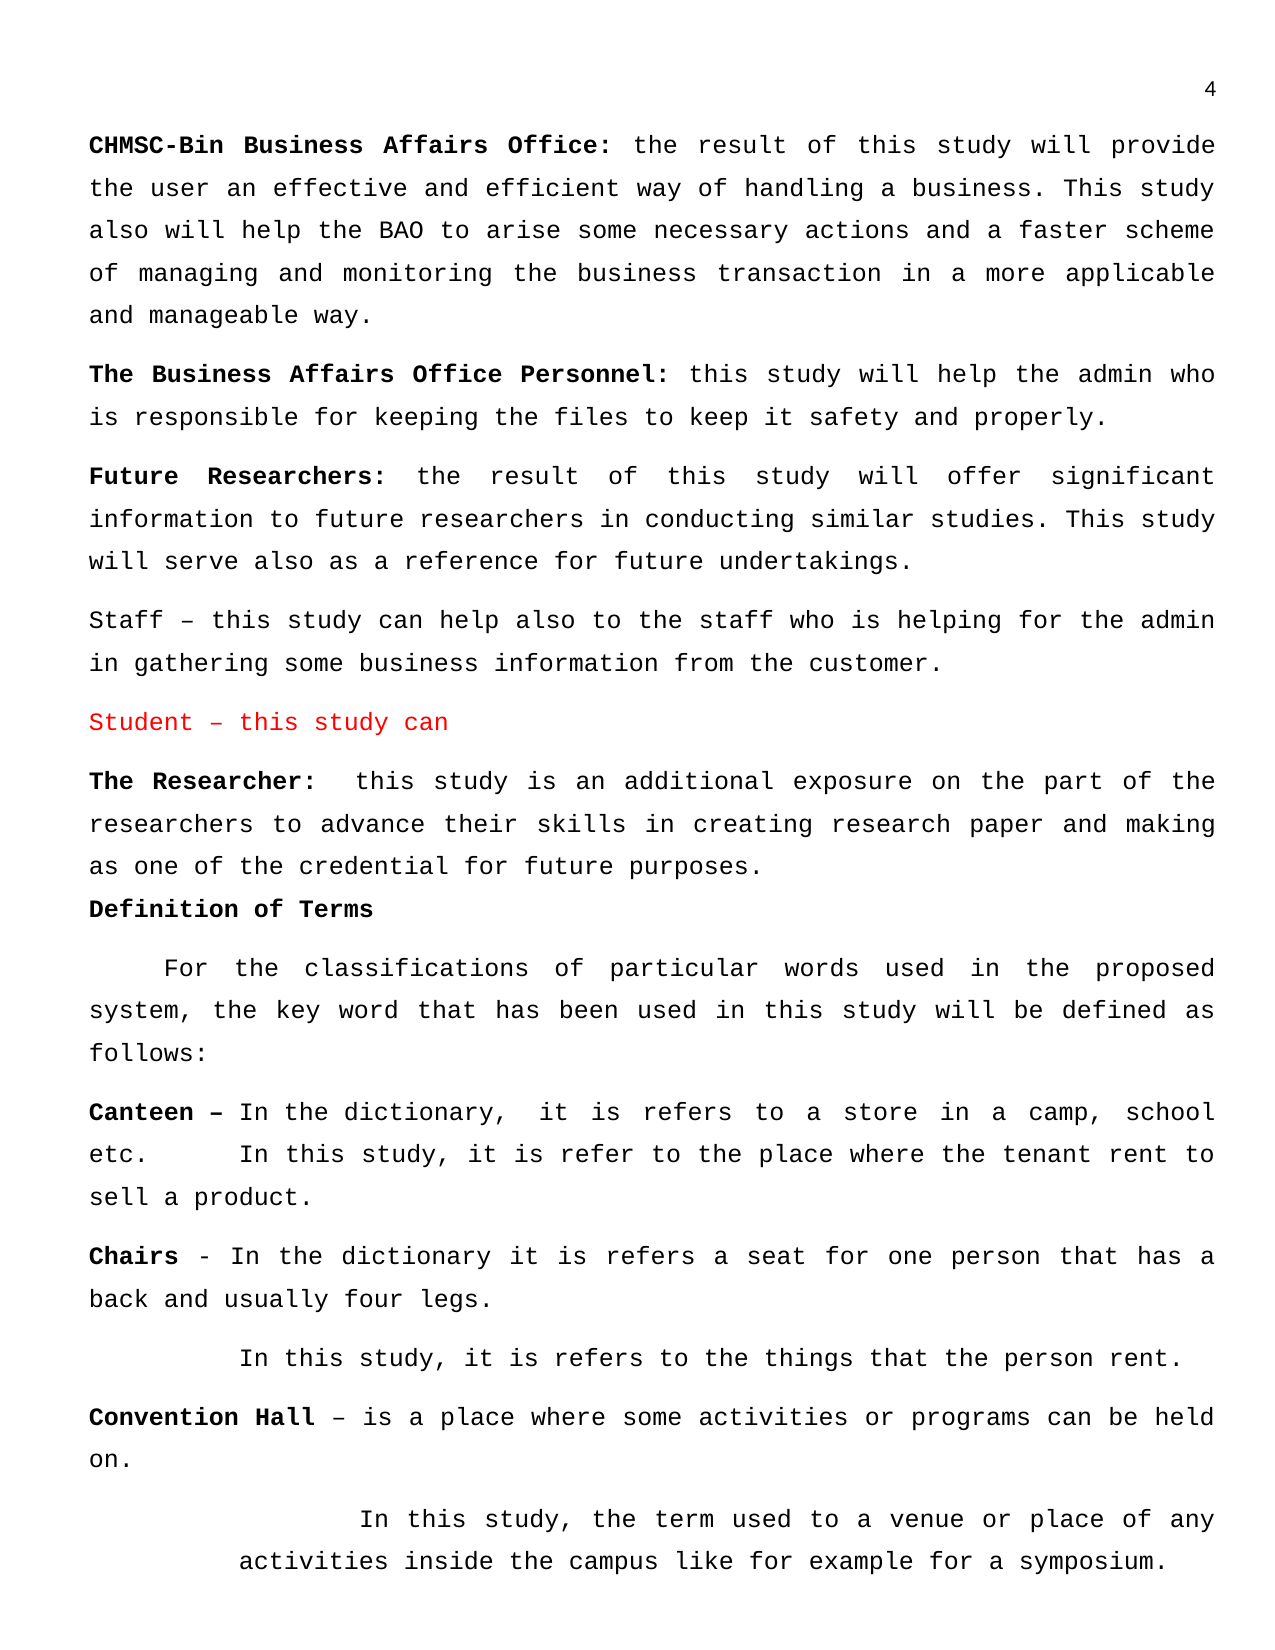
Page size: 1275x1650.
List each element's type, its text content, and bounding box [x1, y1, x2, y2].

text Convention Hall – is a place where some activities or programs can be held on. [89, 1404, 1216, 1475]
text The Researcher: this study is an additional exposure on the part of the researchers to advance their skills in creating research paper and making as one of the credential for future purposes. [89, 769, 1216, 882]
text For the classifications of particular words used in the proposed system, the key word that has been used in this study will be defined as follows: [89, 955, 1216, 1069]
text Student – this study can [89, 709, 1216, 738]
text In this study, the term used to a venue or place of any activities inside the campus like for example for a symposium. [239, 1506, 1216, 1577]
text Chairs - In the dictionary it is refers a seat for one person that has a back and usually four legs. [89, 1244, 1216, 1314]
text The Business Affairs Office Personnel: this study will help the admin who is responsible for keeping the files to keep it safety and properly. [89, 362, 1216, 433]
text Future Researchers: the result of this study will offer significant information to future researchers in conducting similar studies. This study will serve also as a reference for future undertakings. [89, 464, 1216, 577]
text Definition of Terms [89, 896, 1216, 924]
text CHMSC-Bin Business Affairs Office: the result of this study will provide the user an effective and efficient way of handling a business. This study also will help the BAO to arise some necessary actions and a faster scheme of managing and monitoring the business transaction in a more applicable and manageable way. [89, 133, 1216, 331]
text Canteen – In the dictionary, it is refers to a store in a camp, school etc. In this study, it is refer to the place where the tenant rent to sell a product. [89, 1099, 1216, 1213]
text In this study, it is refers to the things that the person rent. [89, 1345, 1216, 1374]
text Staff – this study can help also to the staff who is helping for the admin in gathering some business information from the customer. [89, 608, 1216, 679]
